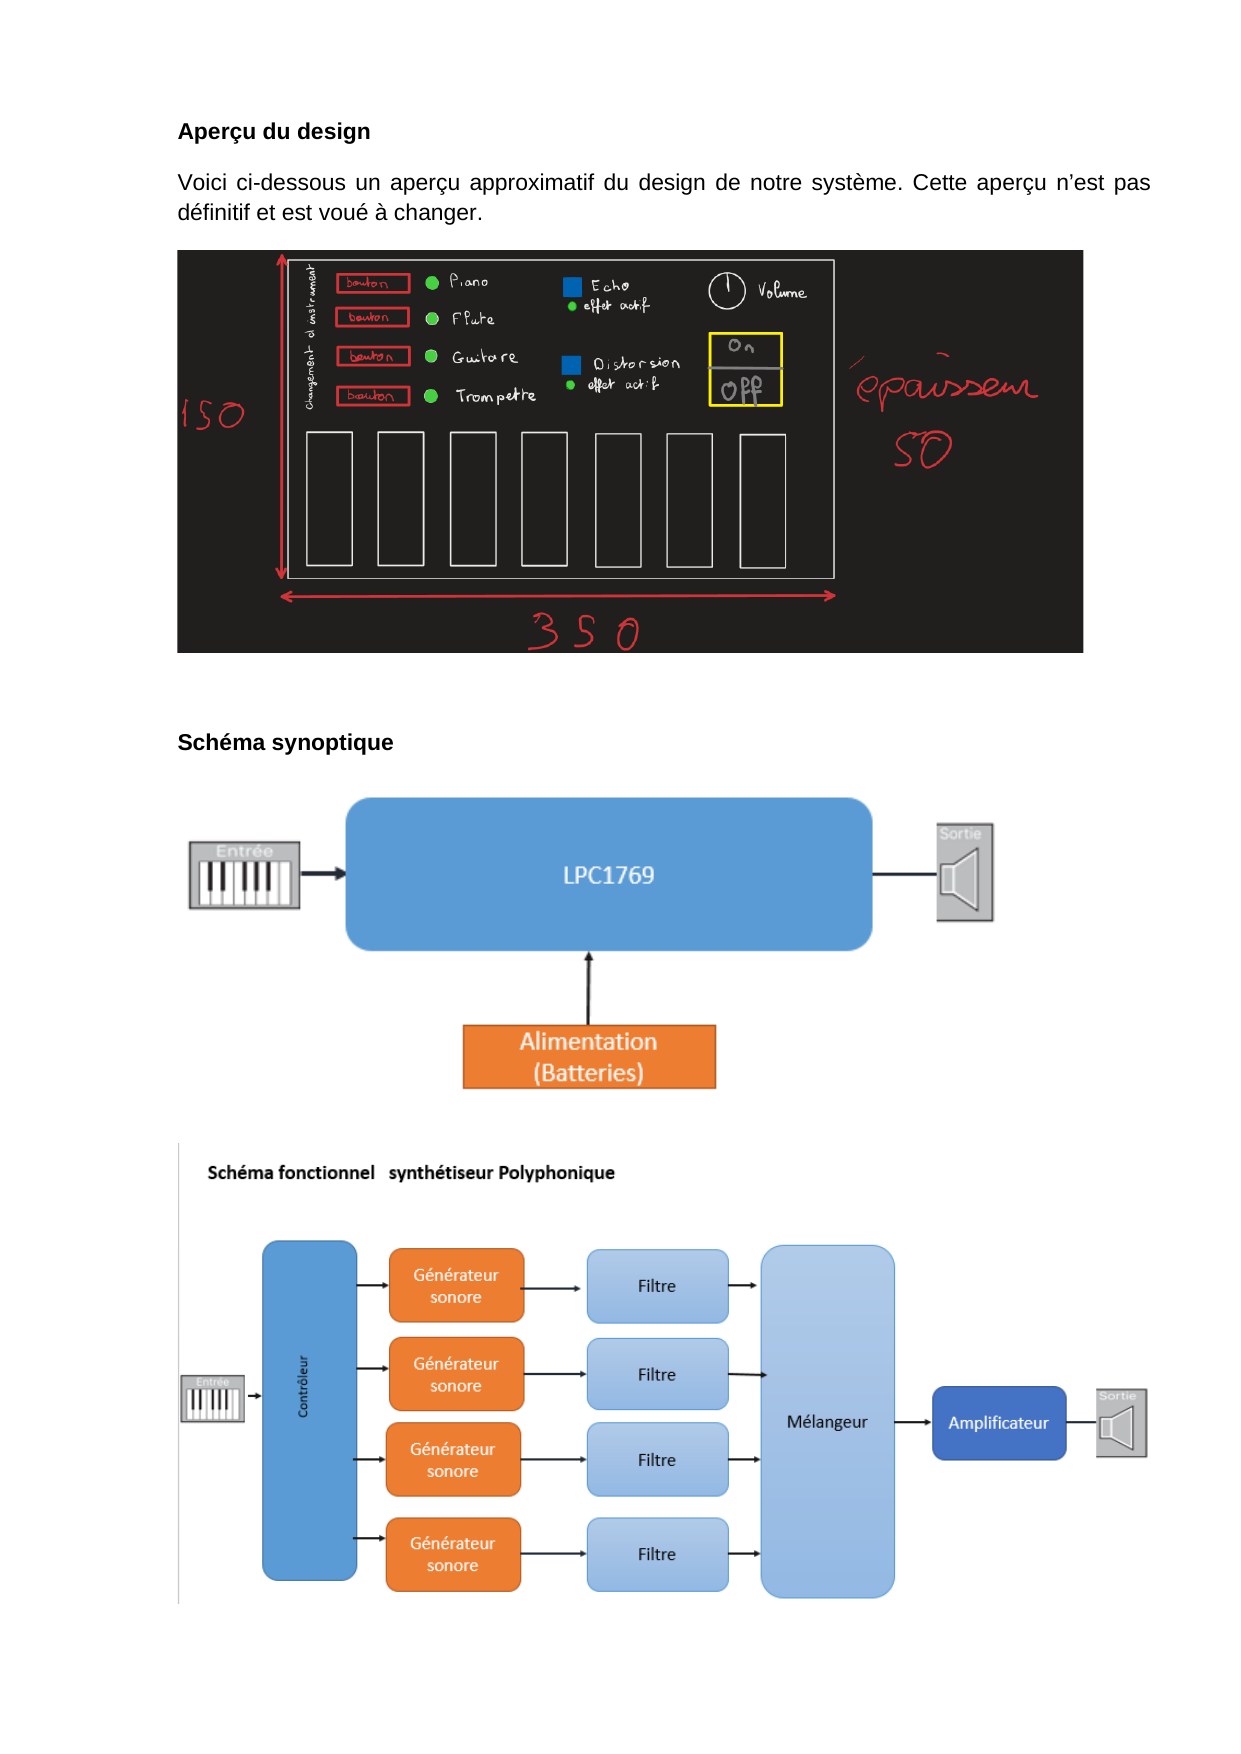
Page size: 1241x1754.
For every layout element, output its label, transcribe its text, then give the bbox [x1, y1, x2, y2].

picture [177, 779, 1023, 1119]
text Aperçu du design [177, 118, 1152, 144]
picture [177, 1143, 1152, 1604]
text Schéma synoptique [177, 728, 1152, 755]
picture [177, 250, 1084, 653]
text Voici ci-dessous un aperçu approximatif du design de notre système. Cette aperçu n’est pas définitif et est voué à changer. [177, 169, 1152, 226]
